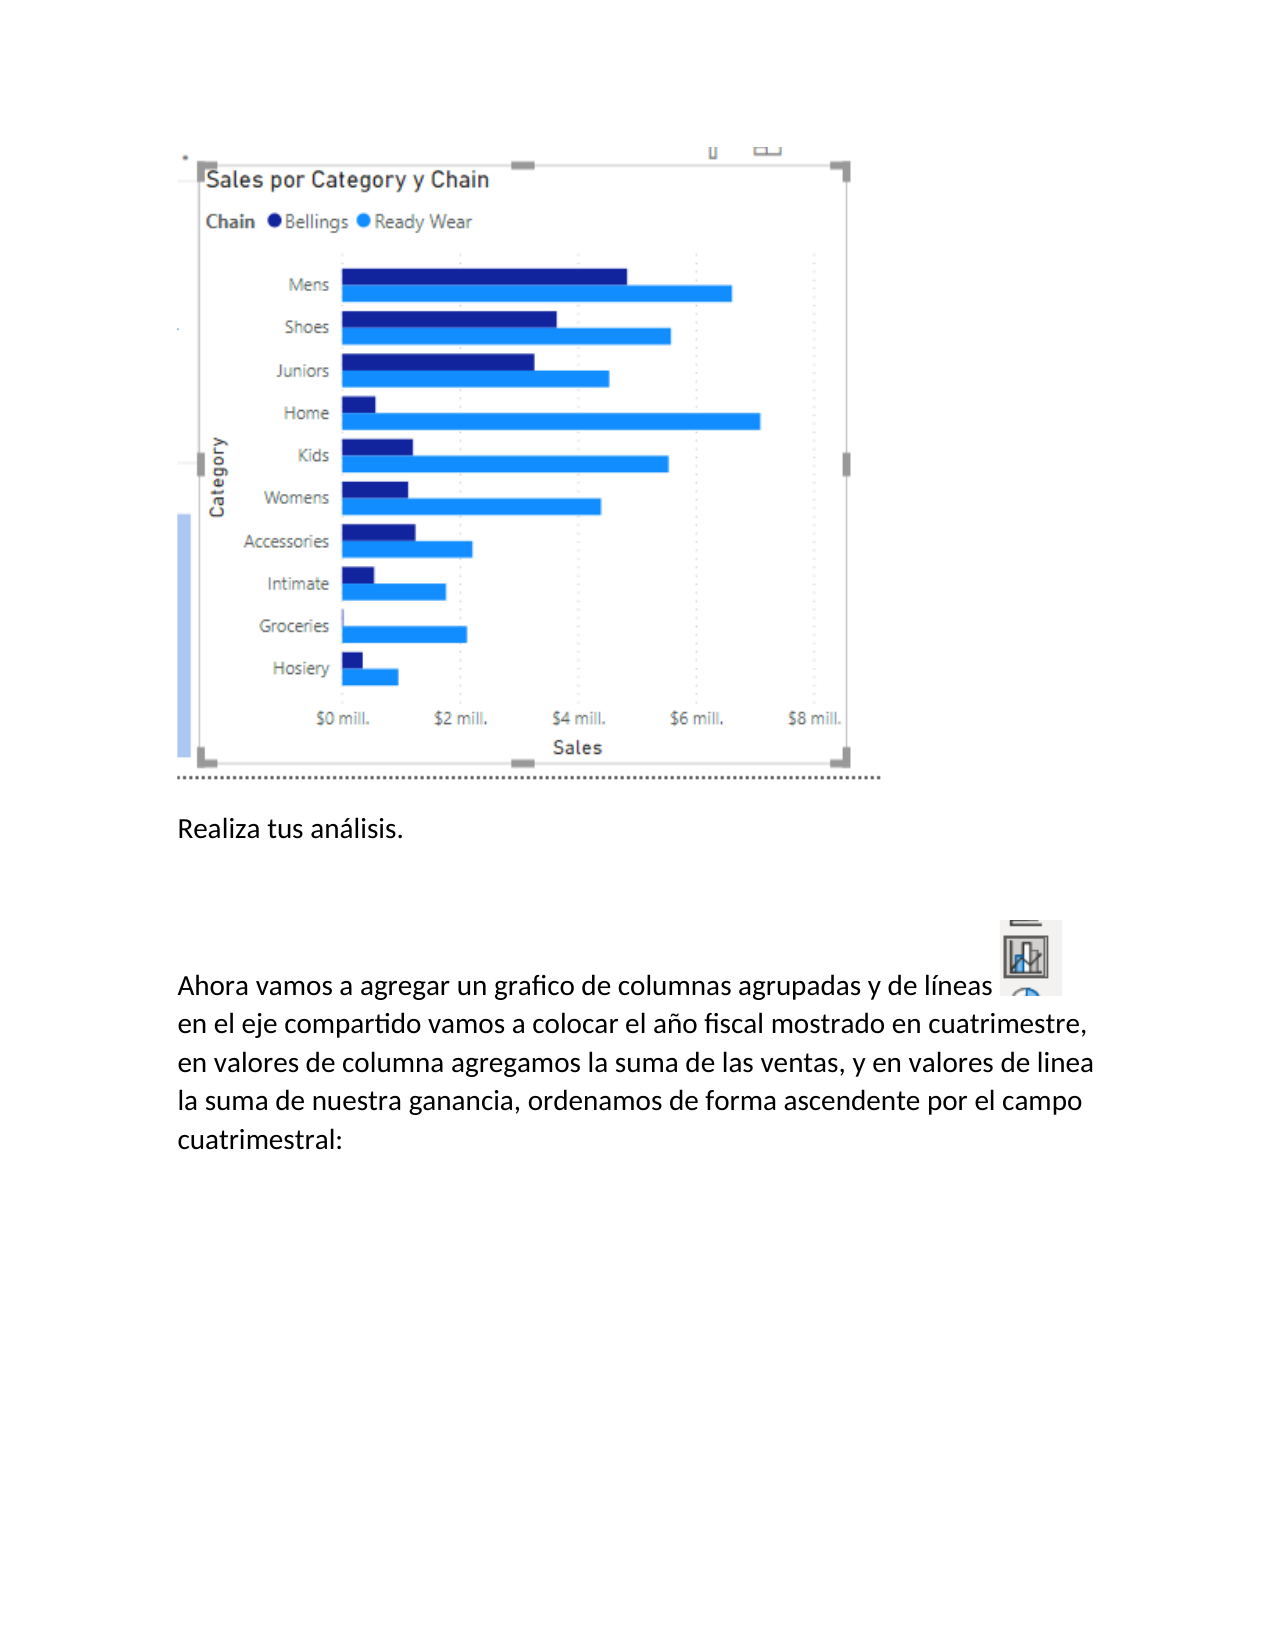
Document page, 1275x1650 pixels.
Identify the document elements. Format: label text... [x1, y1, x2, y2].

text Realiza tus análisis. [177, 810, 1098, 846]
picture [177, 147, 882, 792]
picture [999, 920, 1063, 996]
text Ahora vamos a agregar un grafico de columnas agrupadas y de líneas en el eje compartido vamos a colocar el año fiscal mostrado en cuatrimestre, en valores de columna agregamos la suma de las ventas, y en valores de linea la suma de nuestra ganancia, ordenamos de forma ascendente por el campo cuatrimestral: [177, 920, 1098, 1156]
